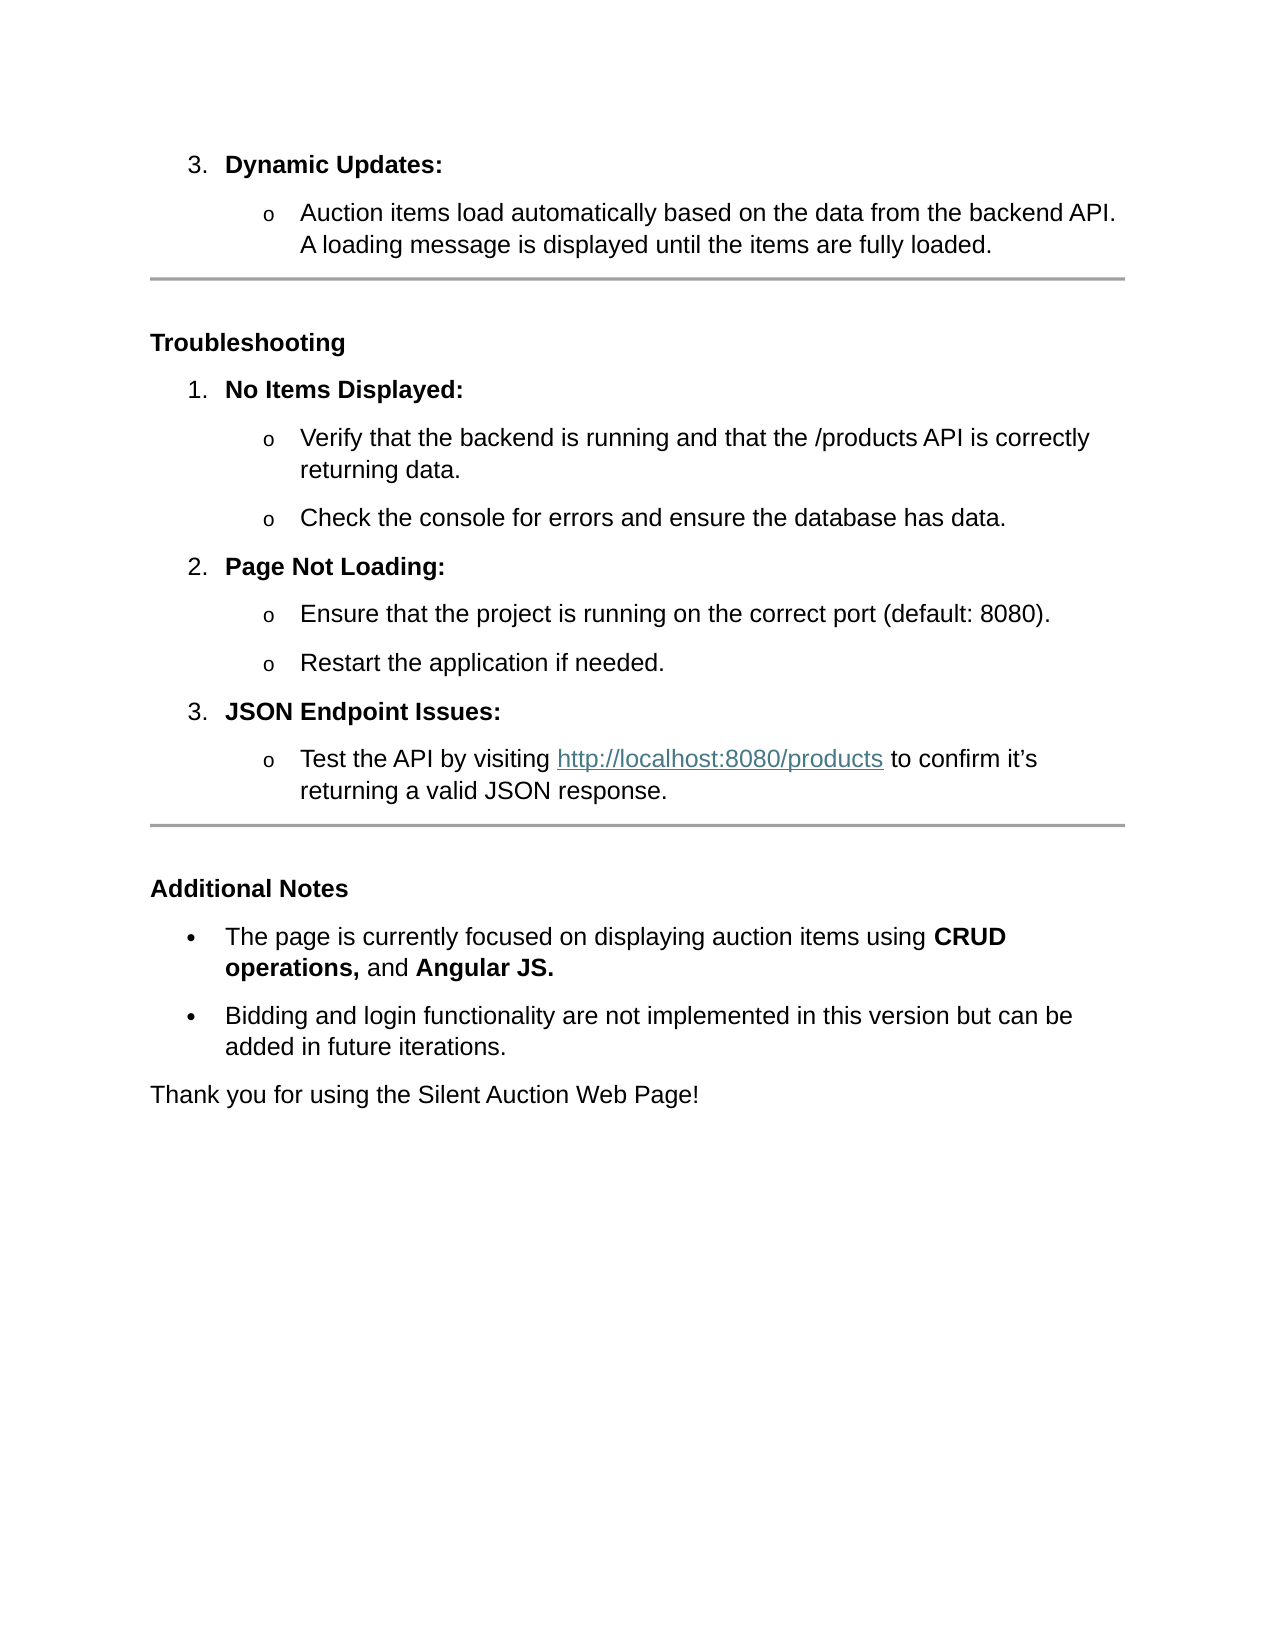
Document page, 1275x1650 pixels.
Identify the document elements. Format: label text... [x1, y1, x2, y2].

list Test the API by visiting http://localhost:8080/products to confirm it’s returning a valid JSON response. [262, 744, 1125, 805]
text Troubleshooting [150, 328, 1125, 357]
list Ensure that the project is running on the correct port (default: 8080). [262, 599, 1125, 629]
list The page is currently focused on displaying auction items using CRUD operations, and Angular JS. [187, 922, 1125, 982]
text Thank you for using the Silent Auction Web Page! [150, 1079, 1125, 1108]
list JSON Endpoint Issues: [187, 697, 1125, 725]
list Restart the application if needed. [262, 648, 1125, 678]
list Check the console for errors and ensure the database has data. [262, 503, 1125, 533]
list Page Not Loading: [187, 552, 1125, 580]
list Bidding and login functionality are not implemented in this version but can be added in future iterations. [187, 1001, 1125, 1061]
list Verify that the backend is running and that the /products API is correctly returning data. [262, 423, 1125, 484]
list No Items Displayed: [187, 376, 1125, 404]
list Dynamic Updates: [187, 150, 1125, 179]
list Auction items load automatically based on the data from the backend API. A loading message is displayed until the items are fully loaded. [262, 198, 1125, 258]
text Additional Notes [150, 874, 1125, 903]
